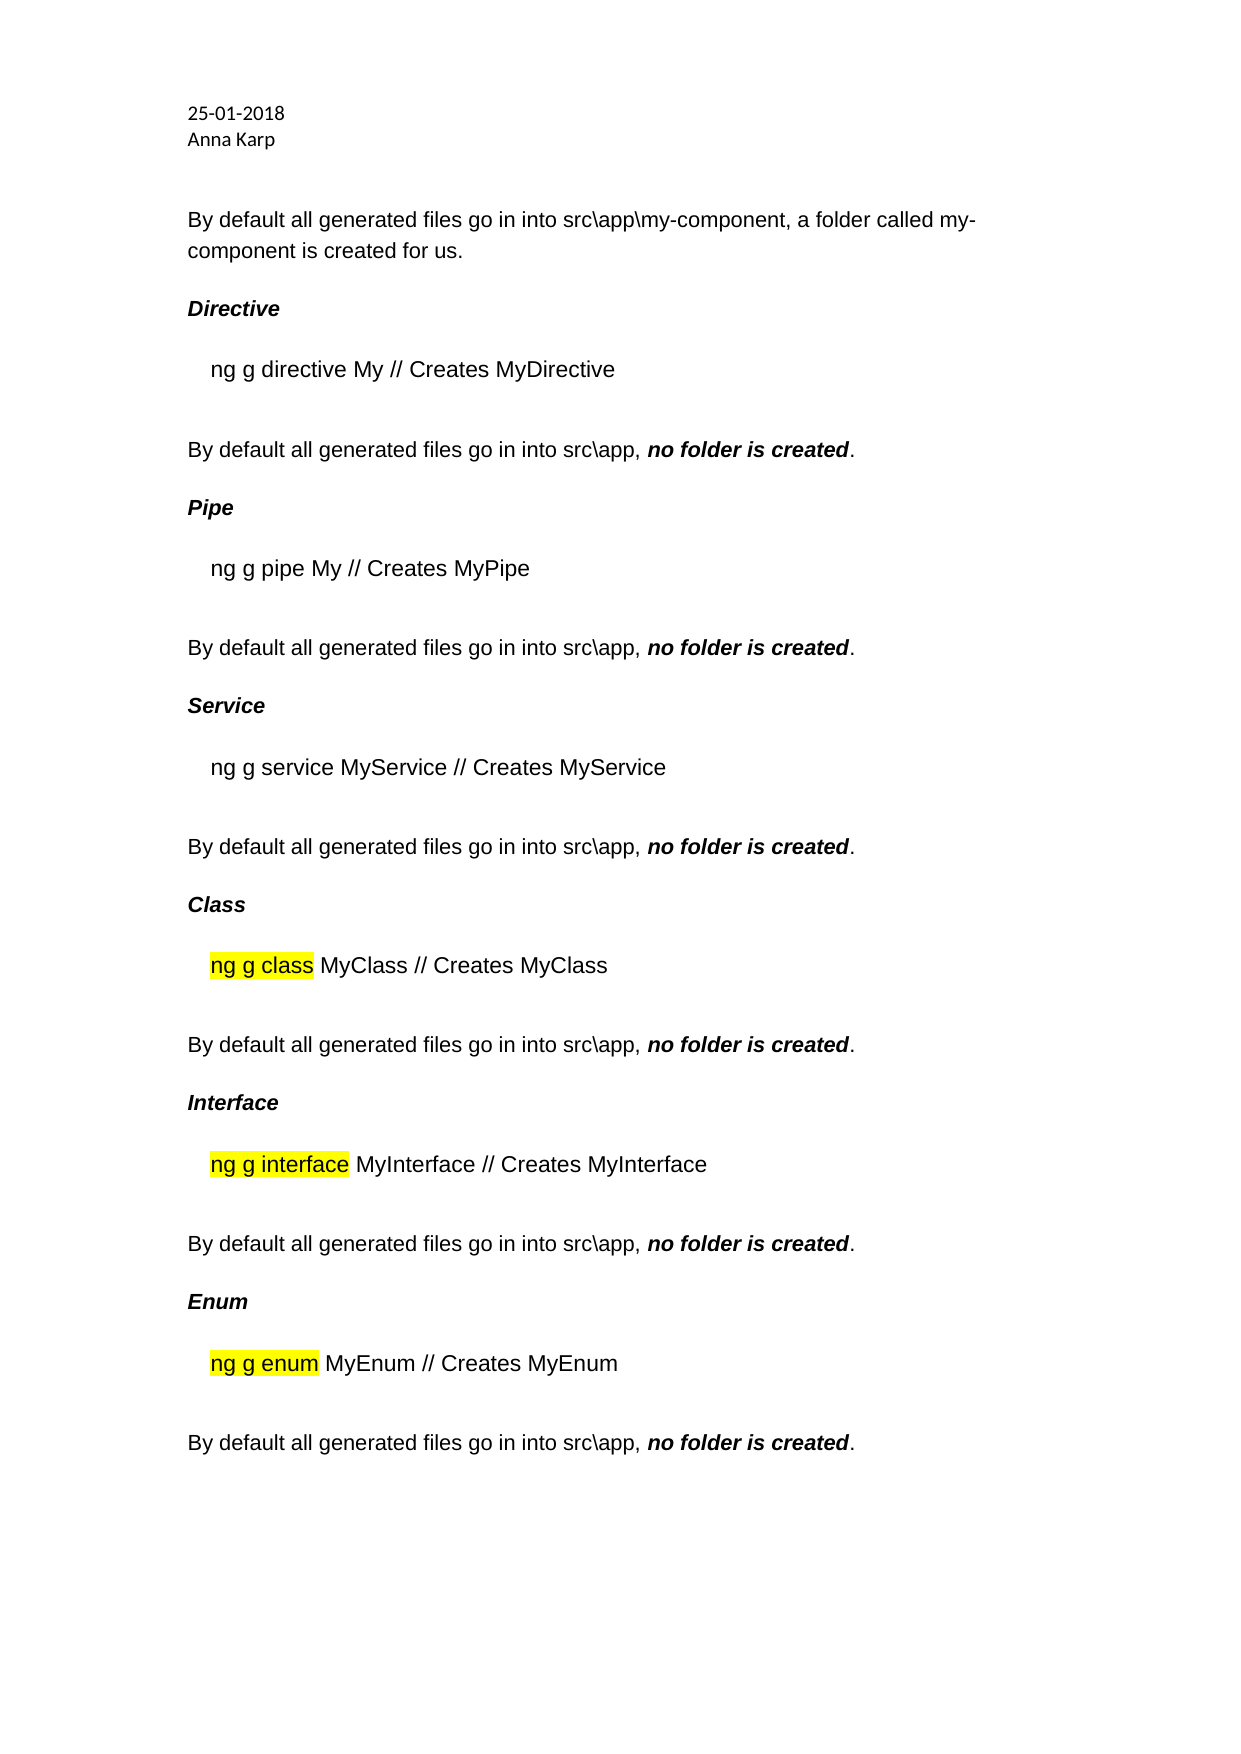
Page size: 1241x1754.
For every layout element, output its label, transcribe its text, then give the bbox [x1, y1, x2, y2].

text ng g enum MyEnum // Creates MyEnum [210, 1349, 1053, 1376]
text By default all generated files go in into src\app\my-component, a folder called my-component is created for us. [187, 207, 1053, 263]
text ng g class MyClass // Creates MyClass [314, 952, 1053, 979]
text Service [187, 693, 1053, 718]
text By default all generated files go in into src\app, no folder is created. [187, 436, 1053, 462]
text ng g interface MyInterface // Creates MyInterface [349, 1151, 1053, 1177]
text Directive [187, 296, 1053, 321]
text By default all generated files go in into src\app, no folder is created. [187, 1430, 1053, 1455]
text Interface [187, 1090, 1053, 1116]
text By default all generated files go in into src\app, no folder is created. [187, 635, 1053, 660]
text By default all generated files go in into src\app, no folder is created. [187, 1032, 1053, 1058]
text Pipe [187, 494, 1053, 519]
text Enum [187, 1289, 1053, 1314]
text ng g directive My // Creates MyDirective [210, 356, 1053, 383]
text ng g service MyService // Creates MyService [210, 754, 1053, 780]
text ng g pipe My // Creates MyPipe [210, 555, 1053, 581]
text Class [187, 892, 1053, 917]
text By default all generated files go in into src\app, no folder is created. [187, 834, 1053, 859]
text By default all generated files go in into src\app, no folder is created. [187, 1231, 1053, 1256]
